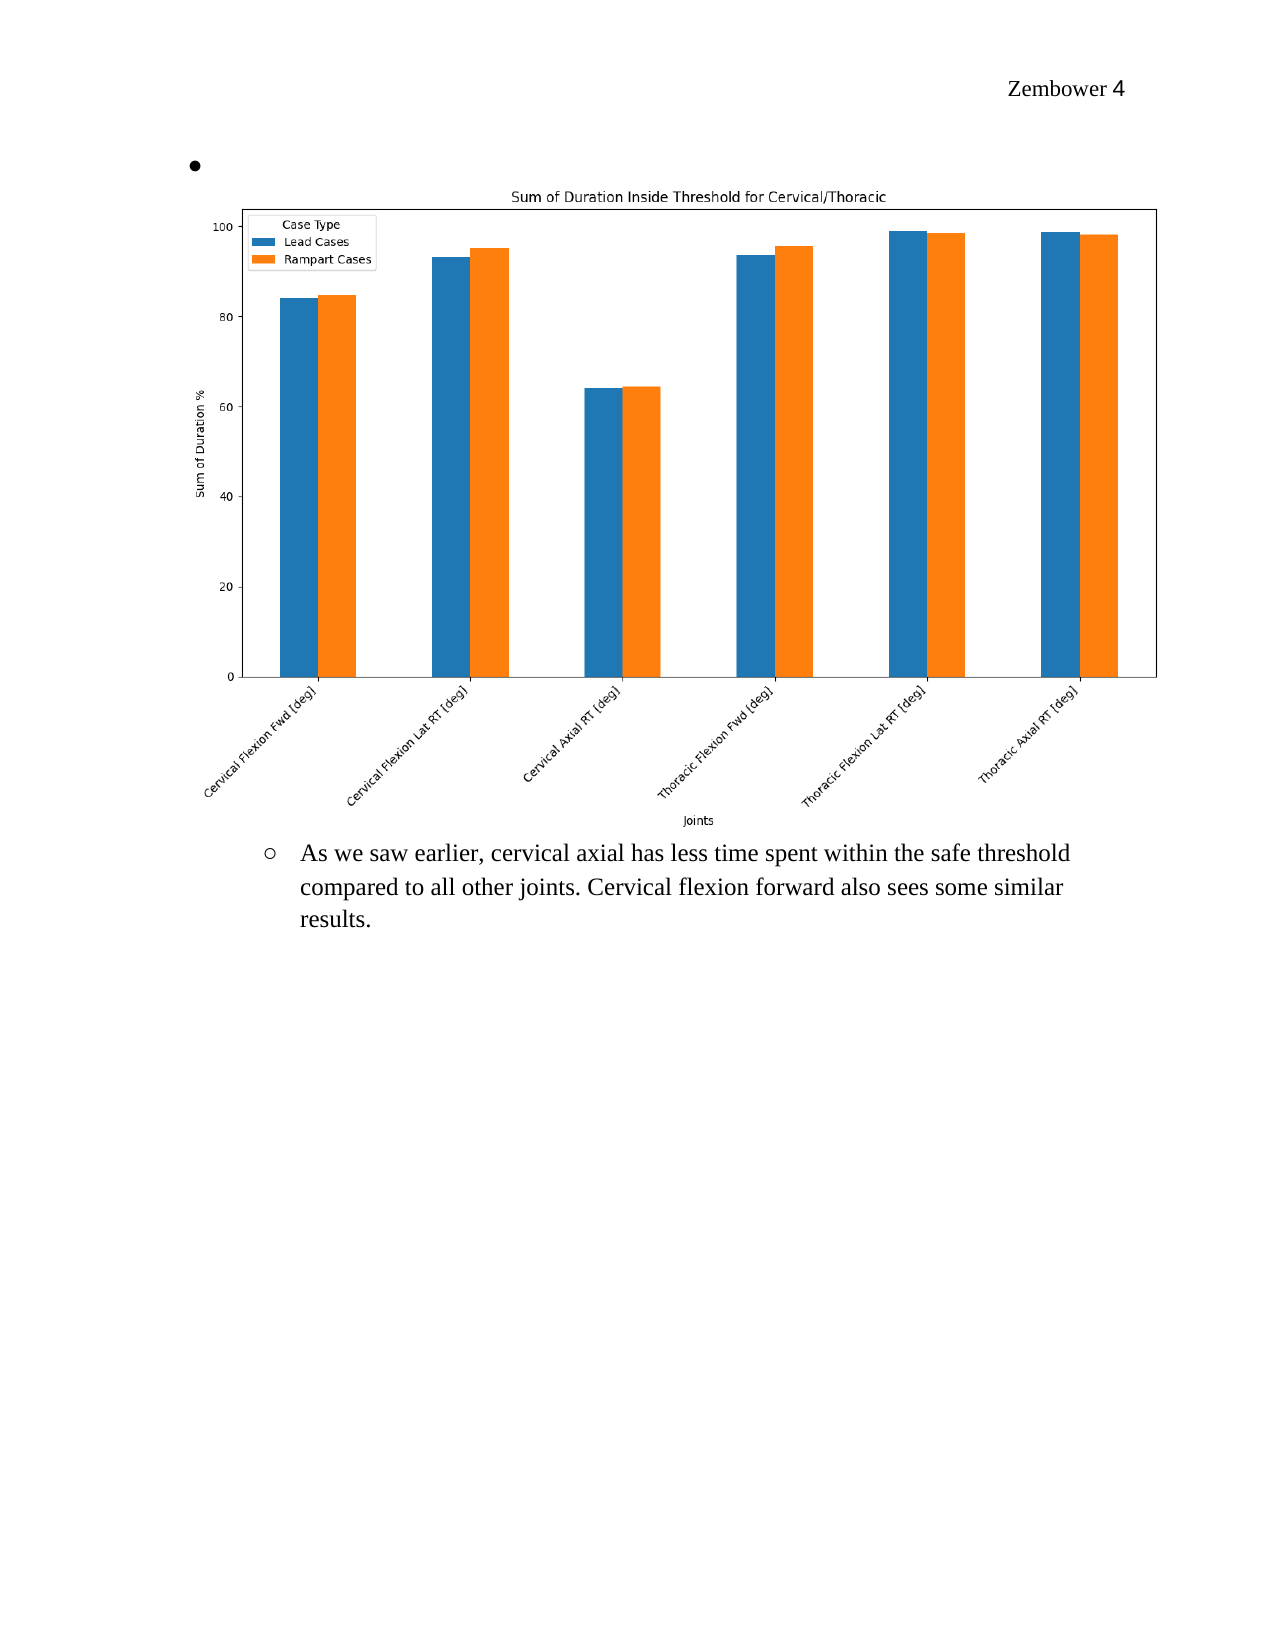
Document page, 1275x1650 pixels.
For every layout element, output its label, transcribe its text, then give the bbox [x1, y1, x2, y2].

list As we saw earlier, cervical axial has less time spent within the safe threshold compared to all other joints. Cervical flexion forward also sees some similar results. [262, 838, 1125, 933]
picture [187, 182, 1163, 835]
